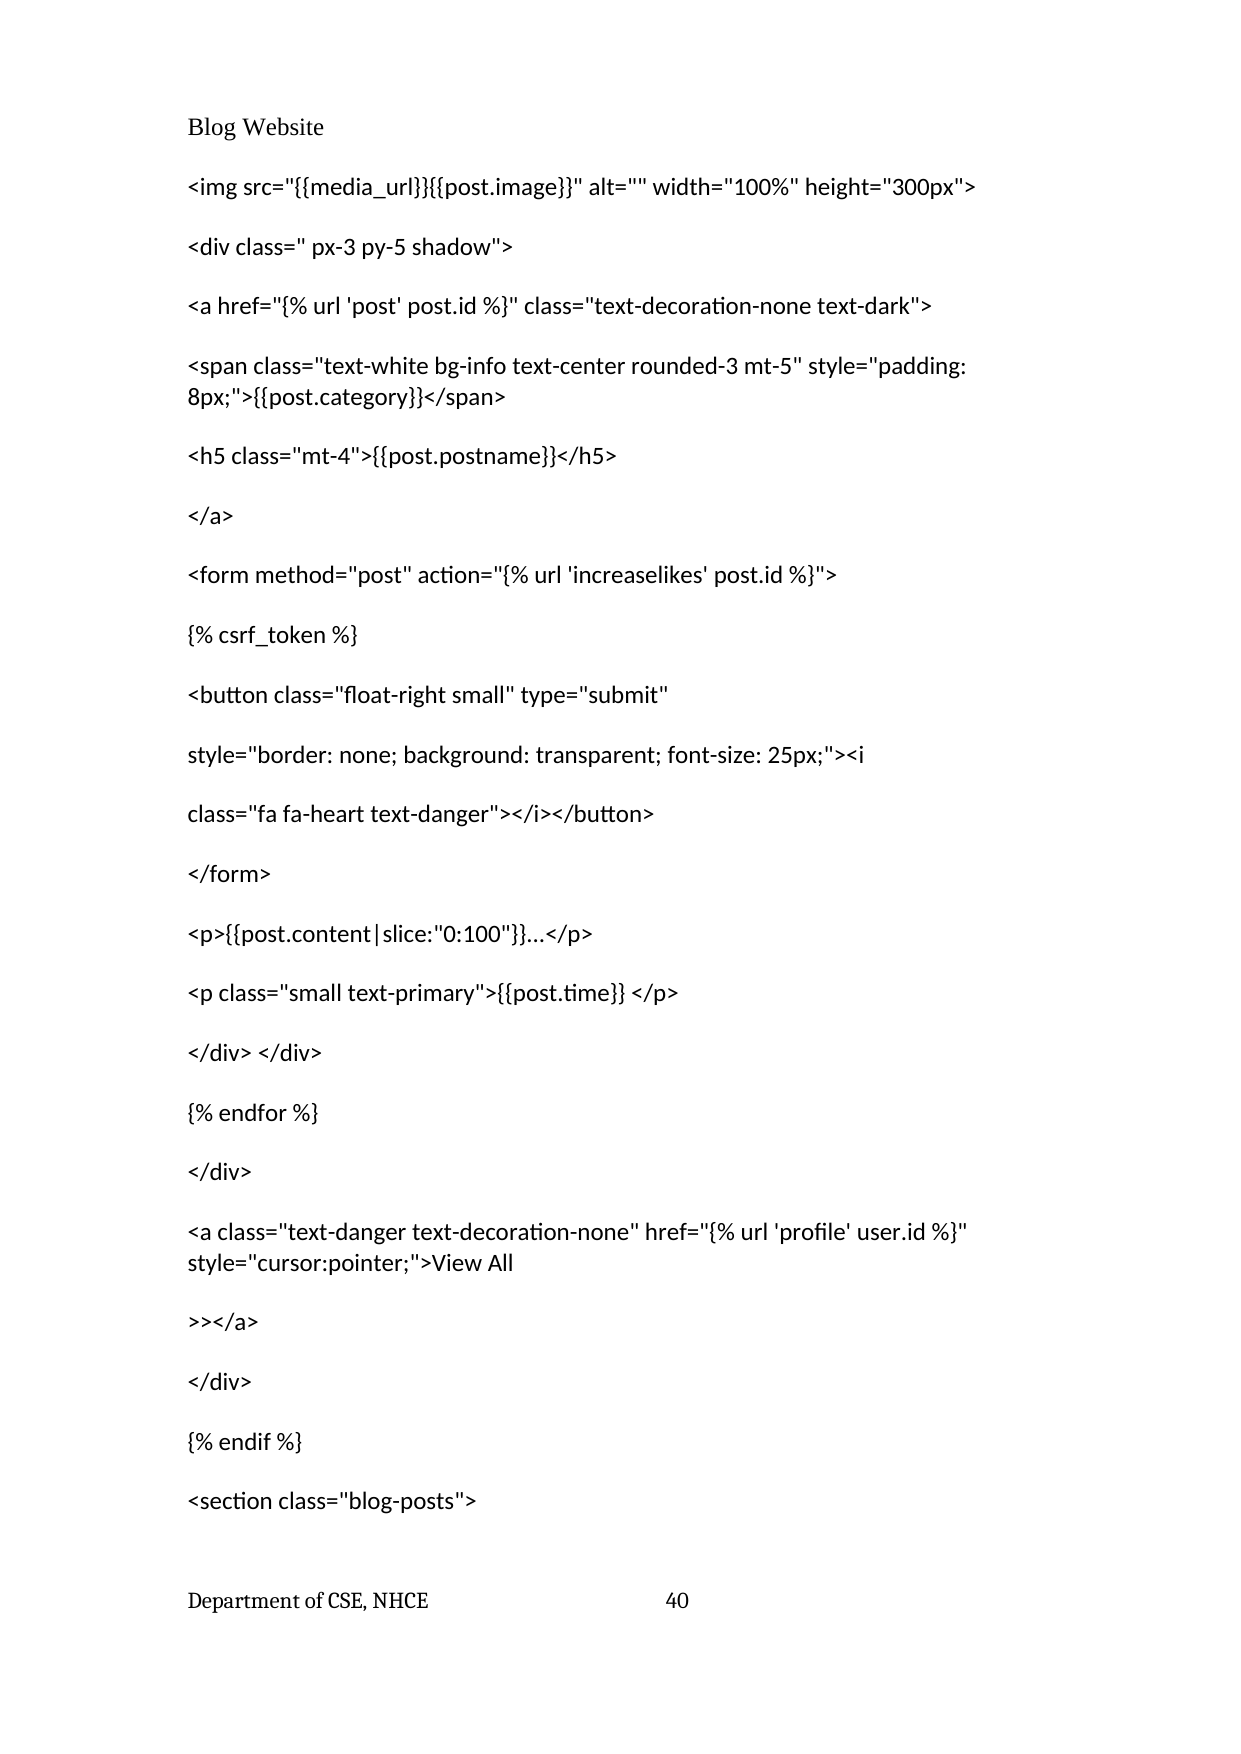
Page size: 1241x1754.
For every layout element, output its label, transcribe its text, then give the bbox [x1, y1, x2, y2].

text </div> </div> [187, 1037, 1090, 1068]
text </a> [187, 500, 1090, 531]
text >></a> [187, 1306, 1090, 1337]
text <p class="small text-primary">{{post.time}} </p> [187, 977, 1090, 1008]
text {% endif %} [187, 1426, 1090, 1456]
text <form method="post" action="{% url 'increaselikes' post.id %}"> [187, 560, 1090, 590]
text class="fa fa-heart text-danger"></i></button> [187, 798, 1090, 829]
text <section class="blog-posts"> [187, 1486, 1090, 1516]
text <div class=" px-3 py-5 shadow"> [187, 231, 1090, 261]
text {% endfor %} [187, 1097, 1090, 1127]
text <img src="{{media_url}}{{post.image}}" alt="" width="100%" height="300px"> [187, 171, 1090, 202]
text <p>{{post.content|slice:"0:100"}}...</p> [187, 918, 1090, 948]
text <span class="text-white bg-info text-center rounded-3 mt-5" style="padding: 8px;">{{post.category}}</span> [187, 350, 1090, 411]
text {% csrf_token %} [187, 619, 1090, 650]
text <button class="float-right small" type="submit" [187, 679, 1090, 709]
text style="border: none; background: transparent; font-size: 25px;"><i [187, 739, 1090, 769]
text </form> [187, 858, 1090, 889]
text <h5 class="mt-4">{{post.postname}}</h5> [187, 440, 1090, 471]
text <a class="text-danger text-decoration-none" href="{% url 'profile' user.id %}" style="cursor:pointer;">View All [187, 1216, 1090, 1277]
text </div> [187, 1157, 1090, 1187]
text </div> [187, 1366, 1090, 1397]
text <a href="{% url 'post' post.id %}" class="text-decoration-none text-dark"> [187, 290, 1090, 321]
